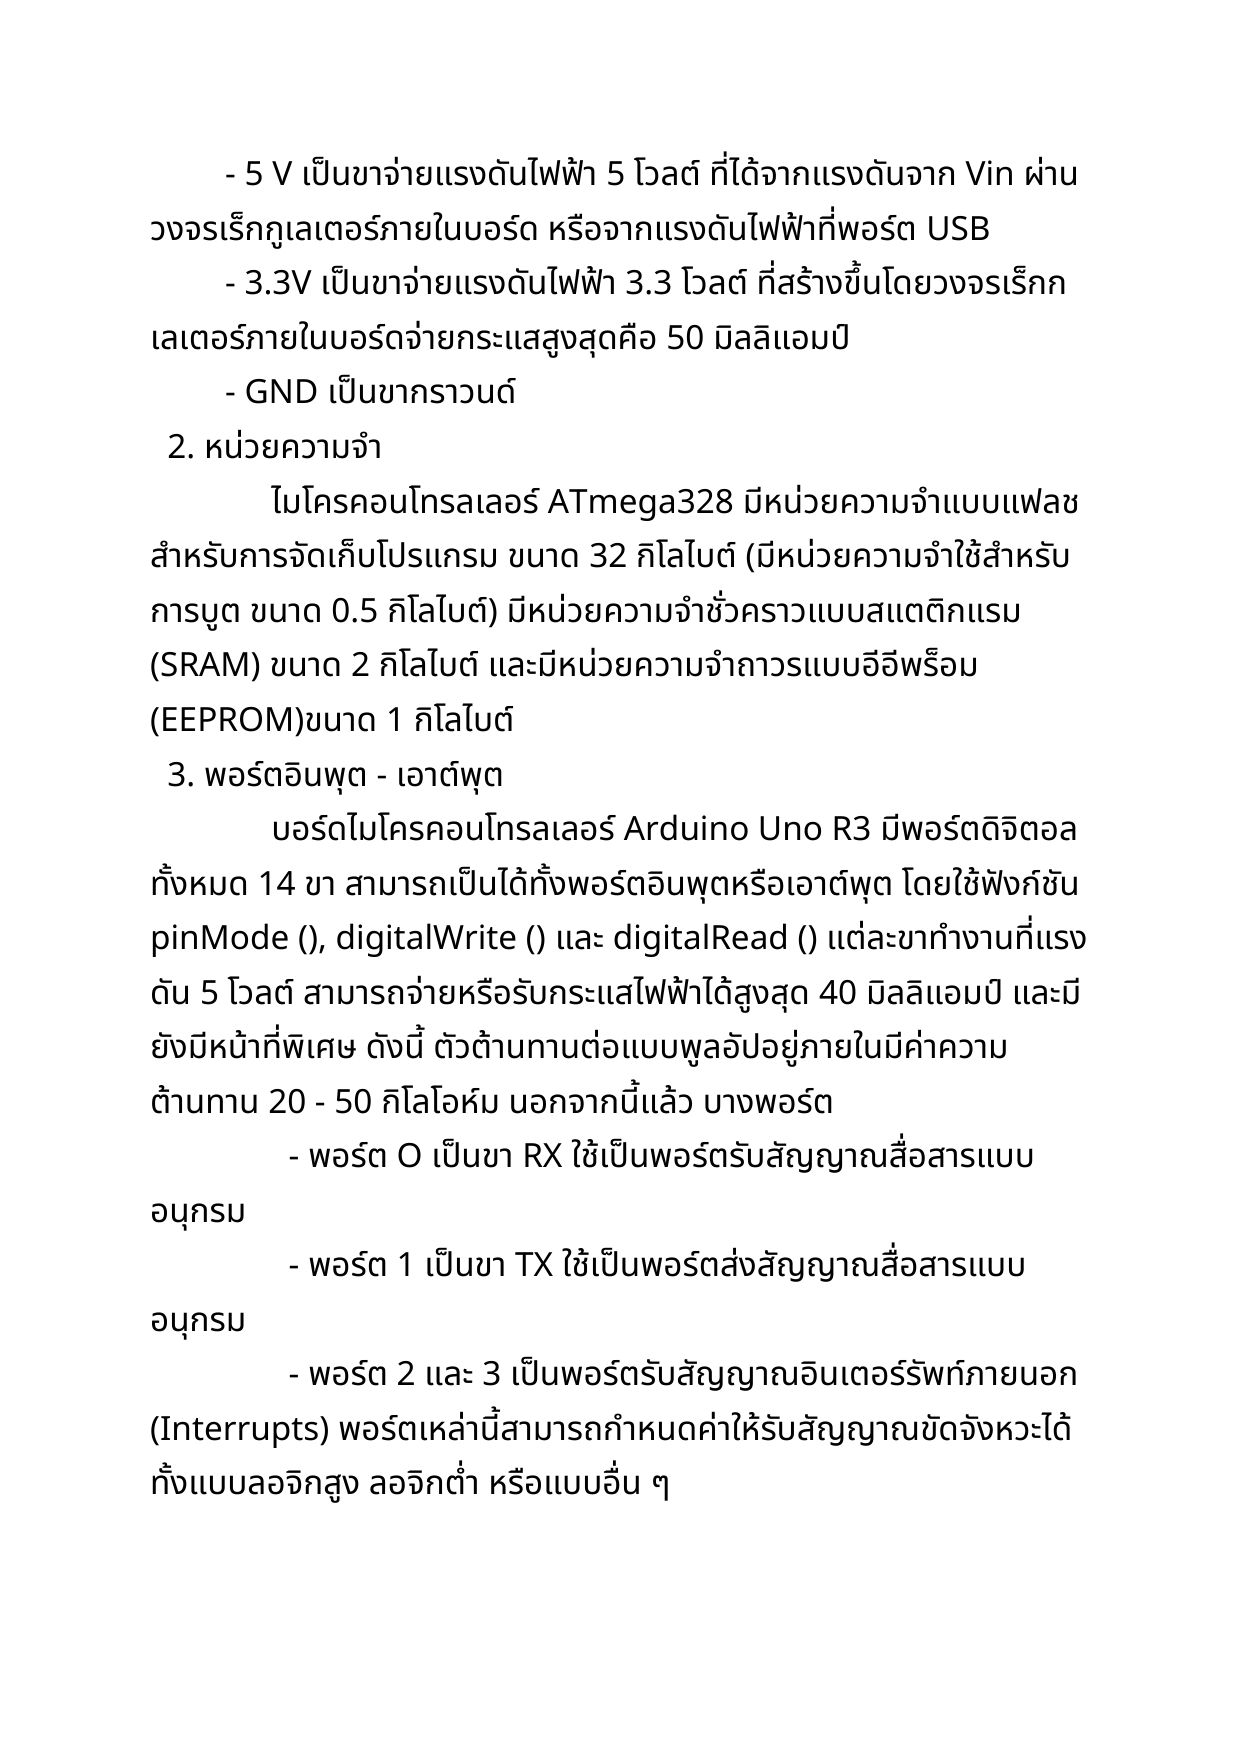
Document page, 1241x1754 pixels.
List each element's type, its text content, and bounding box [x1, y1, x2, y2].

text - พอร์ต 1 เป็นขา TX ใช้เป็นพอร์ตส่งสัญญาณสื่อสารแบบอนุกรม [150, 1241, 1090, 1346]
text บอร์ดไมโครคอนโทรลเลอร์ Arduino Uno R3 มีพอร์ตดิจิตอลทั้งหมด 14 ขา สามารถเป็นได้ทั้งพอร์ตอินพุตหรือเอาต์พุต โดยใช้ฟังก์ชัน pinMode (), digitalWrite () และ digitalRead () แต่ละขาทํางานที่แรงดัน 5 โวลต์ สามารถจ่ายหรือรับกระแสไฟฟ้าได้สูงสุด 40 มิลลิแอมป์ และมียังมีหน้าที่พิเศษ ดังนี้ ตัวต้านทานต่อแบบพูลอัปอยู่ภายในมีค่าความต้านทาน 20 - 50 กิโลโอห์ม นอกจากนี้แล้ว บางพอร์ต [150, 805, 1090, 1128]
text - 3.3V เป็นขาจ่ายแรงดันไฟฟ้า 3.3 โวลต์ ที่สร้างขึ้นโดยวงจรเร็กกเลเตอร์ภายในบอร์ดจ่ายกระแสสูงสุดคือ 50 มิลลิแอมป์ [150, 259, 1090, 364]
text - 5 V เป็นขาจ่ายแรงดันไฟฟ้า 5 โวลต์ ที่ได้จากแรงดันจาก Vin ผ่านวงจรเร็กกูเลเตอร์ภายในบอร์ด หรือจากแรงดันไฟฟ้าที่พอร์ต USB [150, 150, 1090, 255]
text - พอร์ต O เป็นขา RX ใช้เป็นพอร์ตรับสัญญาณสื่อสารแบบอนุกรม [150, 1132, 1090, 1237]
text - พอร์ต 2 และ 3 เป็นพอร์ตรับสัญญาณอินเตอร์รัพท์ภายนอก (Interrupts) พอร์ตเหล่านี้สามารถกําหนดค่าให้รับสัญญาณขัดจังหวะได้ทั้งแบบลอจิกสูง ลอจิกต่ำ หรือแบบอื่น ๆ [150, 1350, 1090, 1510]
text 2. หน่วยความจํา [150, 423, 1090, 473]
text - GND เป็นขากราวนด์ [150, 368, 1090, 419]
text ไมโครคอนโทรลเลอร์ ATmega328 มีหน่วยความจําแบบแฟลชสําหรับการจัดเก็บโปรแกรม ขนาด 32 กิโลไบต์ (มีหน่วยความจําใช้สําหรับการบูต ขนาด 0.5 กิโลไบต์) มีหน่วยความจําชั่วคราวแบบสแตติกแรม (SRAM) ขนาด 2 กิโลไบต์ และมีหน่วยความจําถาวรแบบอีอีพร็อม (EEPROM)ขนาด 1 กิโลไบต์ [150, 477, 1090, 746]
text 3. พอร์ตอินพุต - เอาต์พุต [150, 750, 1090, 801]
